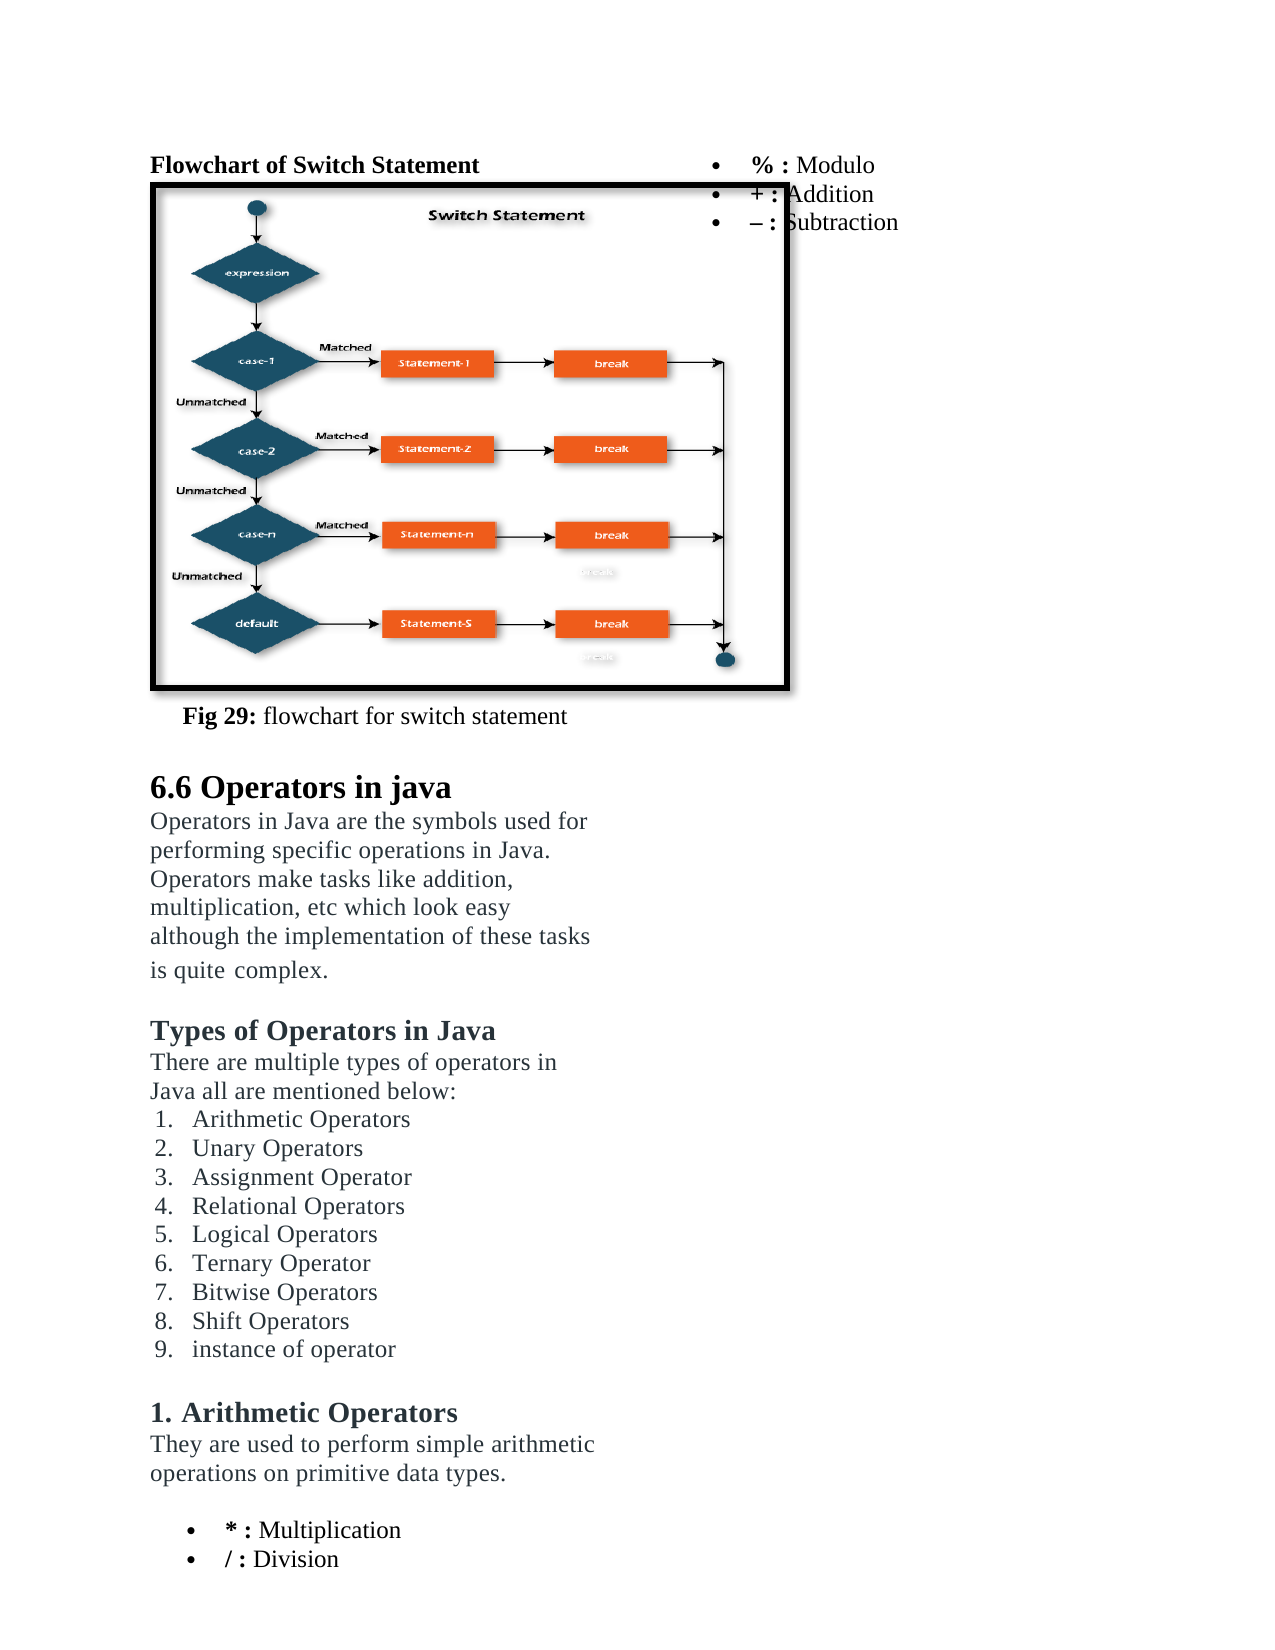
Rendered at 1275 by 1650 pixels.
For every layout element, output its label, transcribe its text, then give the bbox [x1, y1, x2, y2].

text There are multiple types of operators in Java all are mentioned below: [150, 1047, 600, 1104]
list + : Addition [712, 179, 1125, 207]
text They are used to perform simple arithmetic operations on primitive data types. [150, 1429, 600, 1487]
list / : Division [187, 1544, 600, 1573]
text Operators in Java are the symbols used for performing specific operations in Java. Operators make tasks like addition, multiplication, etc which look easy although the implementation of these tasks is quite complex. [150, 806, 600, 985]
list * : Multiplication [187, 1515, 600, 1544]
list Unary Operators [154, 1133, 600, 1162]
list Logical Operators [154, 1219, 600, 1248]
subtitle 1. Arithmetic Operators [150, 1392, 600, 1429]
list Ternary Operator [154, 1248, 600, 1277]
list Arithmetic Operators [154, 1104, 600, 1133]
picture [156, 188, 784, 685]
text Fig 29: flowchart for switch statement [150, 701, 600, 729]
list Assignment Operator [154, 1162, 600, 1191]
list Bitwise Operators [154, 1277, 600, 1306]
list Relational Operators [154, 1191, 600, 1219]
text Flowchart of Switch Statement [150, 150, 600, 179]
list Shift Operators [154, 1306, 600, 1334]
text 6.6 Operators in java [150, 768, 600, 806]
list instance of operator [154, 1334, 600, 1363]
list – : Subtraction [800, 207, 1125, 236]
list % : Modulo [712, 150, 1125, 179]
subtitle Types of Operators in Java [150, 1013, 600, 1047]
